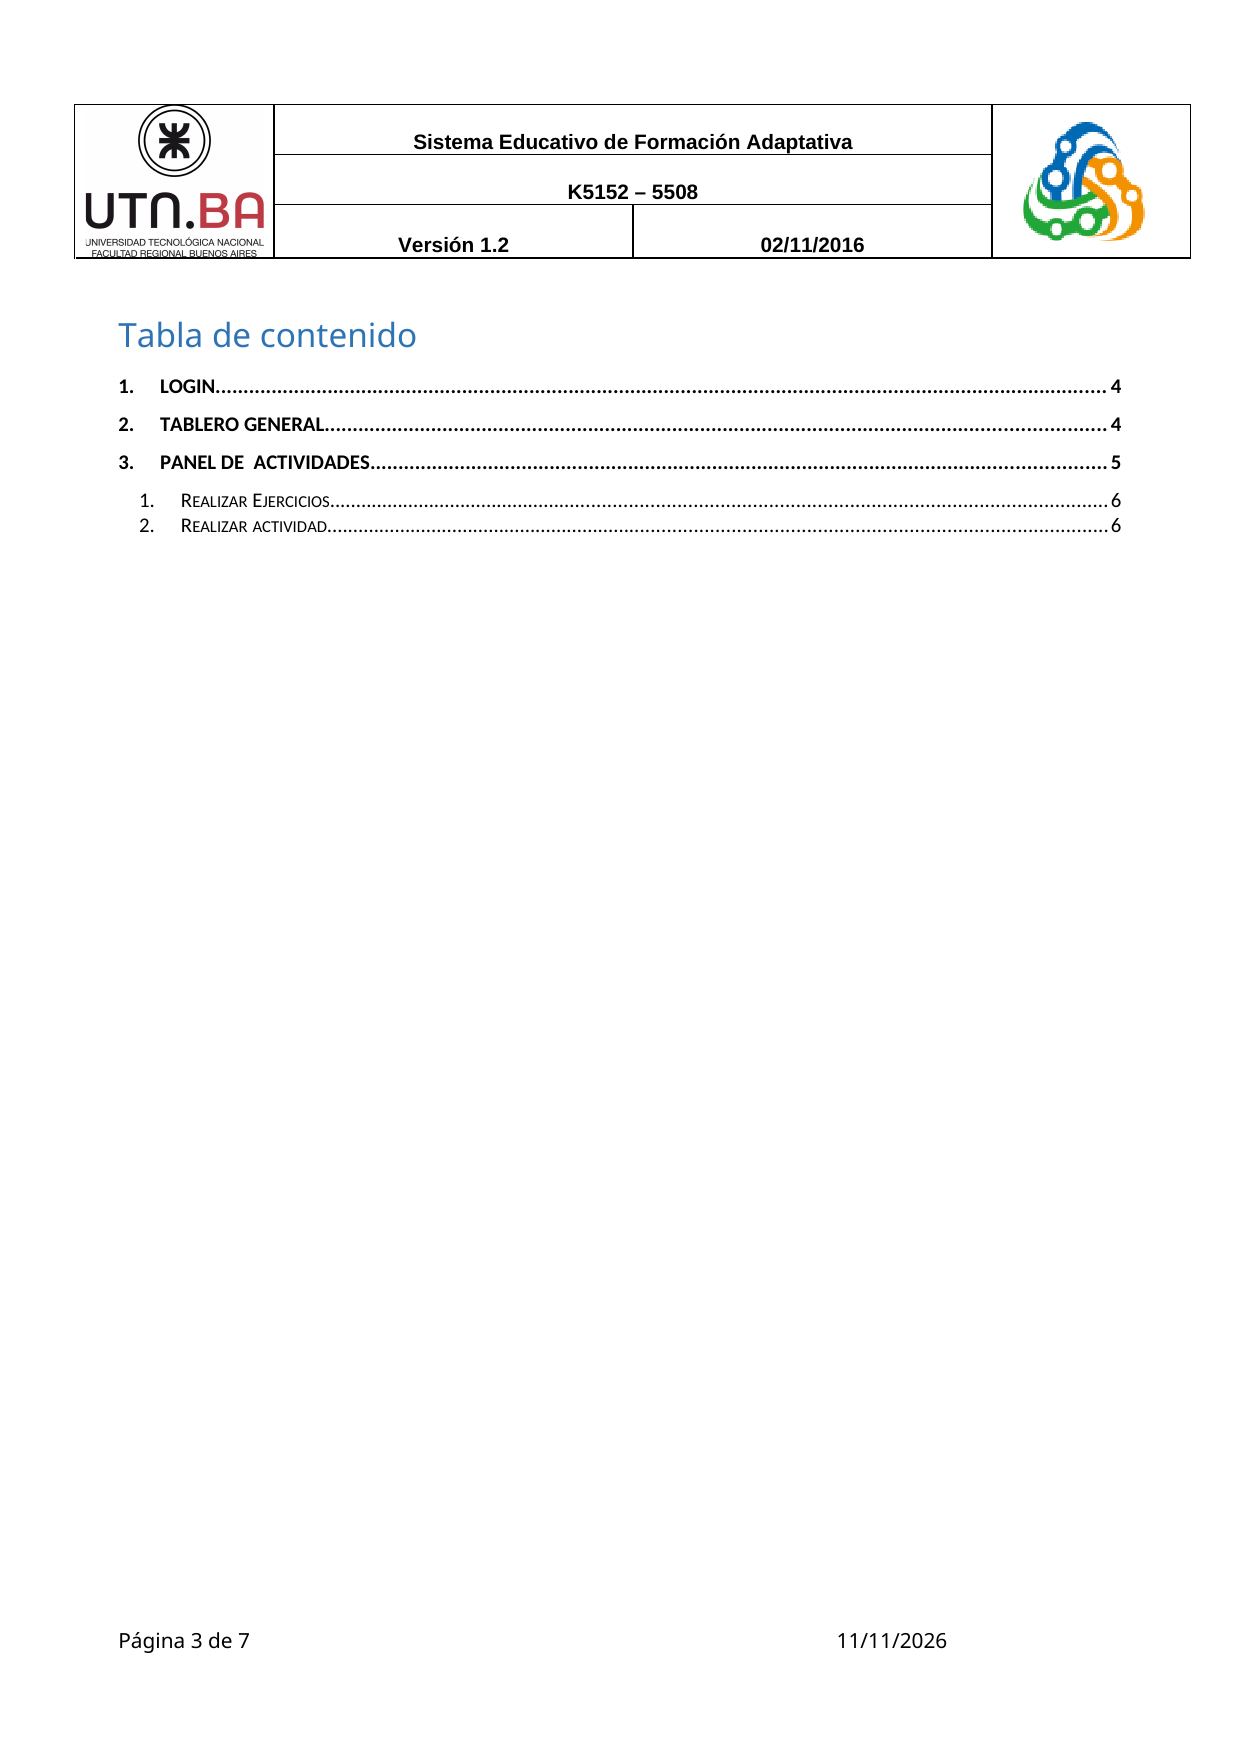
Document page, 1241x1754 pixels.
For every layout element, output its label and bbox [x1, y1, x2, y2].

picture [1006, 119, 1169, 243]
picture [85, 105, 264, 257]
